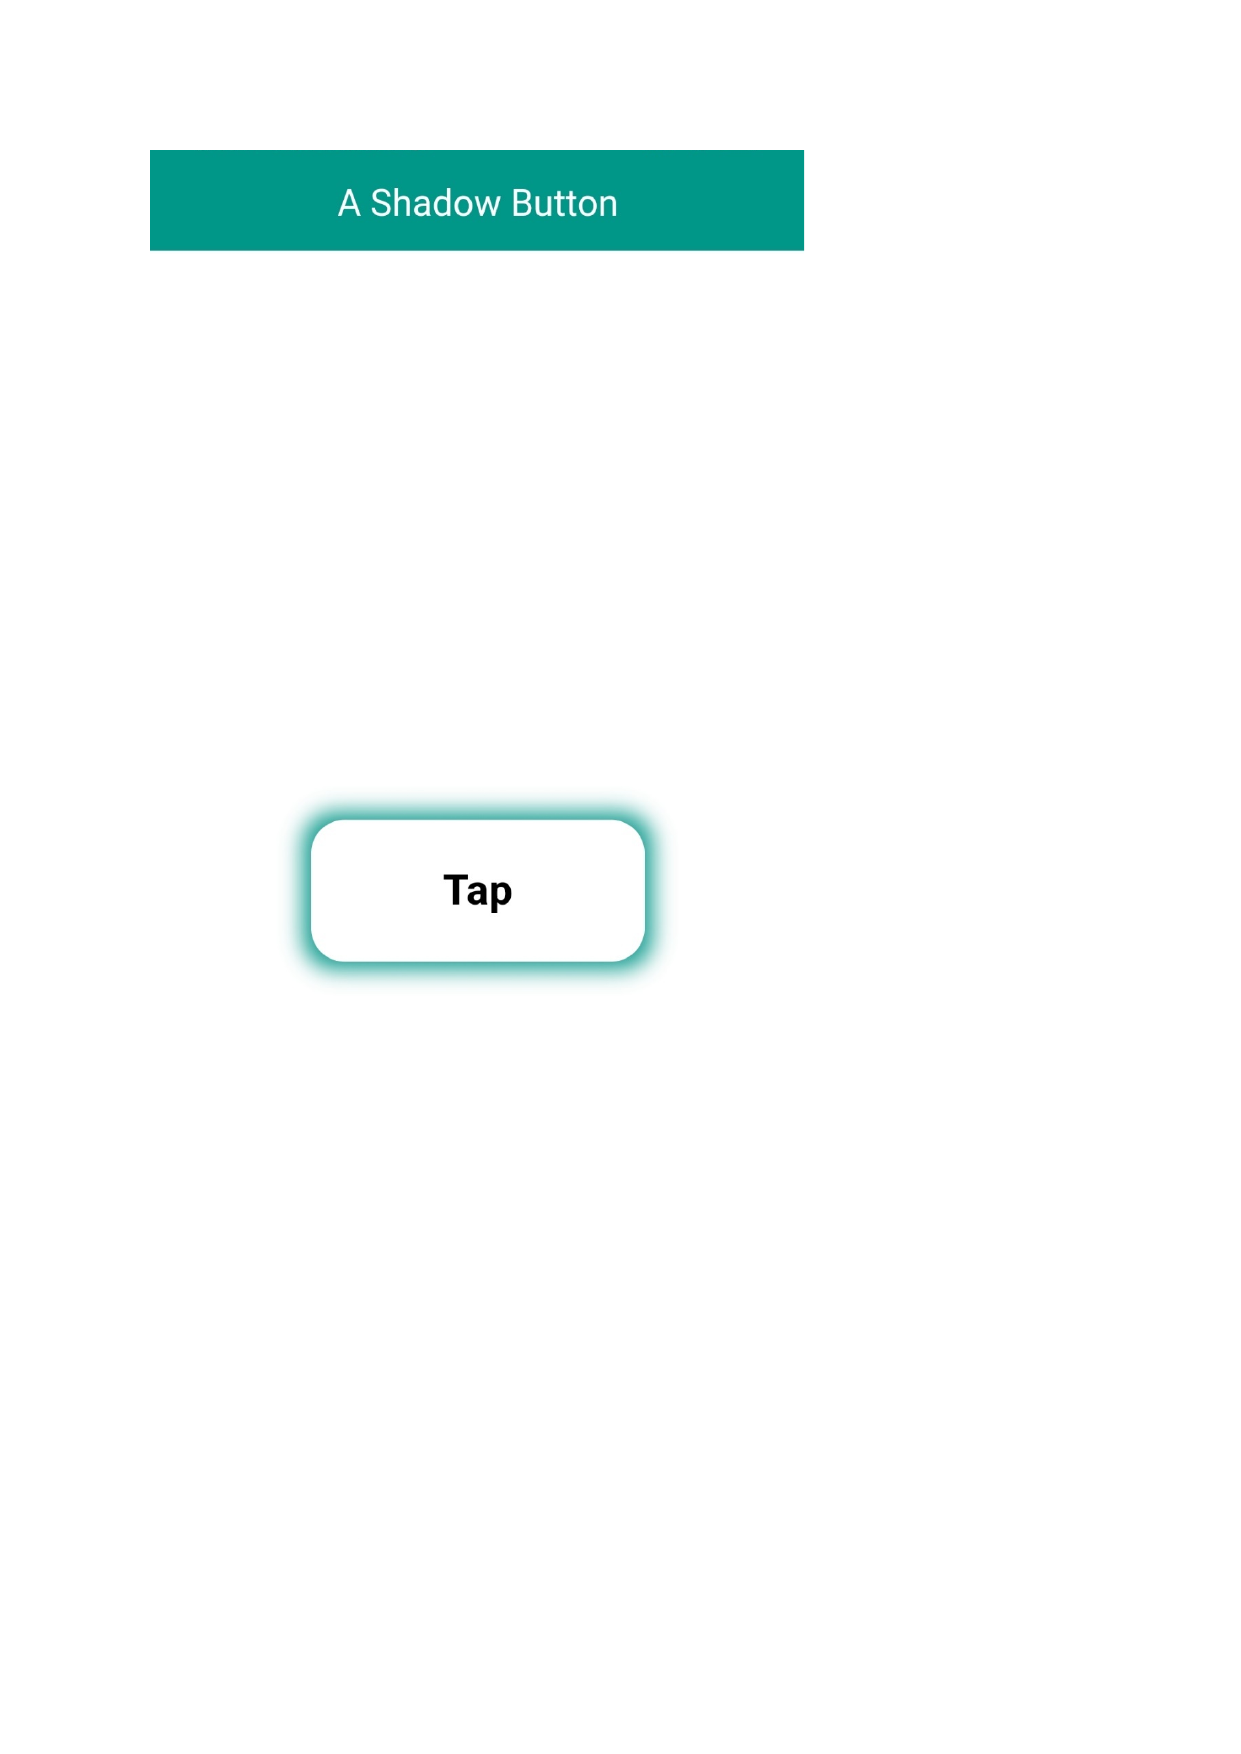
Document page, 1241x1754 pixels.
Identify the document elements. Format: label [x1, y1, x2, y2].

picture [150, 150, 805, 1539]
